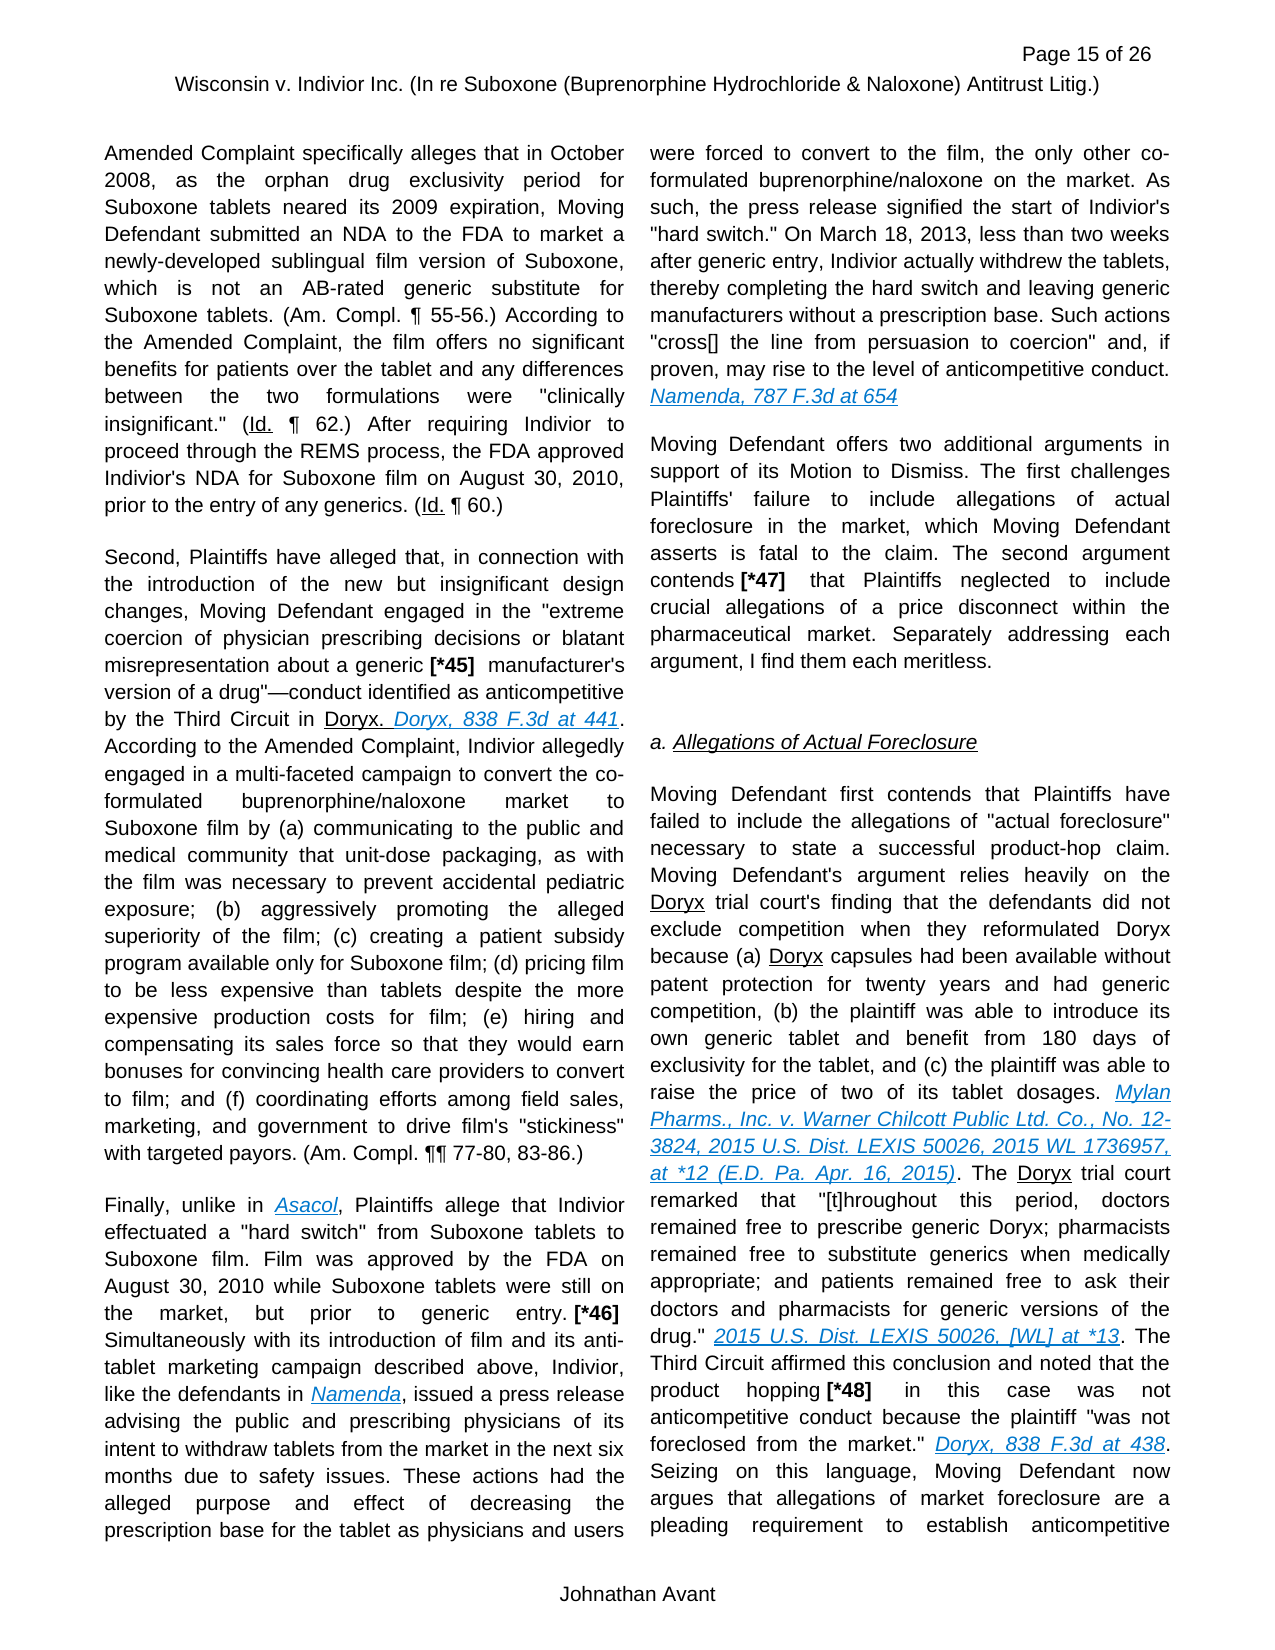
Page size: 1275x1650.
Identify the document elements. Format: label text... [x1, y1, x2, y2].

text a. Allegations of Actual Foreclosure [650, 698, 1171, 754]
text Finally, unlike in Asacol, Plaintiffs allege that Indivior effectuated a "hard switch" from Suboxone tablets to Suboxone film. Film was approved by the FDA on August 30, 2010 while Suboxone tablets were still on the market, but prior to generic entry. [*46] Simultaneously with its introduction of film and its anti-tablet marketing campaign described above, Indivior, like the defendants in Namenda, issued a press release advising the public and prescribing physicians of its intent to withdraw tablets from the market in the next six months due to safety issues. These actions had the alleged purpose and effect of decreasing the prescription base for the tablet as physicians and users were forced to convert to the film, the only other co-formulated buprenorphine/naloxone on the market. As such, the press release signified the start of Indivior's "hard switch." On March 18, 2013, less than two weeks after generic entry, Indivior actually withdrew the tablets, thereby completing the hard switch and leaving generic manufacturers without a prescription base. Such actions "cross[] the line from persuasion to coercion" and, if proven, may rise to the level of anticompetitive conduct. Namenda, 787 F.3d at 654 [104, 1189, 625, 1542]
text Moving Defendant offers two additional arguments in support of its Motion to Dismiss. The first challenges Plaintiffs' failure to include allegations of actual foreclosure in the market, which Moving Defendant asserts is fatal to the claim. The second argument contends [*47] that Plaintiffs neglected to include crucial allegations of a price disconnect within the pharmaceutical market. Separately addressing each argument, I find them each meritless. [650, 429, 1171, 673]
text Second, Plaintiffs have alleged that, in connection with the introduction of the new but insignificant design changes, Moving Defendant engaged in the "extreme coercion of physician prescribing decisions or blatant misrepresentation about a generic [*45] manufacturer's version of a drug"—conduct identified as anticompetitive by the Third Circuit in Doryx. Doryx, 838 F.3d at 441. According to the Amended Complaint, Indivior allegedly engaged in a multi-faceted campaign to convert the co-formulated buprenorphine/naloxone market to Suboxone film by (a) communicating to the public and medical community that unit-dose packaging, as with the film was necessary to prevent accidental pediatric exposure; (b) aggressively promoting the alleged superiority of the film; (c) creating a patient subsidy program available only for Suboxone film; (d) pricing film to be less expensive than tablets despite the more expensive production costs for film; (e) hiring and compensating its sales force so that they would earn bonuses for convincing health care providers to convert to film; and (f) coordinating efforts among field sales, marketing, and government to drive film's "stickiness" with targeted payors. (Am. Compl. ¶¶ 77-80, 83-86.) [104, 542, 625, 1164]
text Finally, unlike in Asacol, Plaintiffs allege that Indivior effectuated a "hard switch" from Suboxone tablets to Suboxone film. Film was approved by the FDA on August 30, 2010 while Suboxone tablets were still on the market, but prior to generic entry. [*46] Simultaneously with its introduction of film and its anti-tablet marketing campaign described above, Indivior, like the defendants in Namenda, issued a press release advising the public and prescribing physicians of its intent to withdraw tablets from the market in the next six months due to safety issues. These actions had the alleged purpose and effect of decreasing the prescription base for the tablet as physicians and users were forced to convert to the film, the only other co-formulated buprenorphine/naloxone on the market. As such, the press release signified the start of Indivior's "hard switch." On March 18, 2013, less than two weeks after generic entry, Indivior actually withdrew the tablets, thereby completing the hard switch and leaving generic manufacturers without a prescription base. Such actions "cross[] the line from persuasion to coercion" and, if proven, may rise to the level of anticompetitive conduct. Namenda, 787 F.3d at 654 [650, 137, 1171, 408]
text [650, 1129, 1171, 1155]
